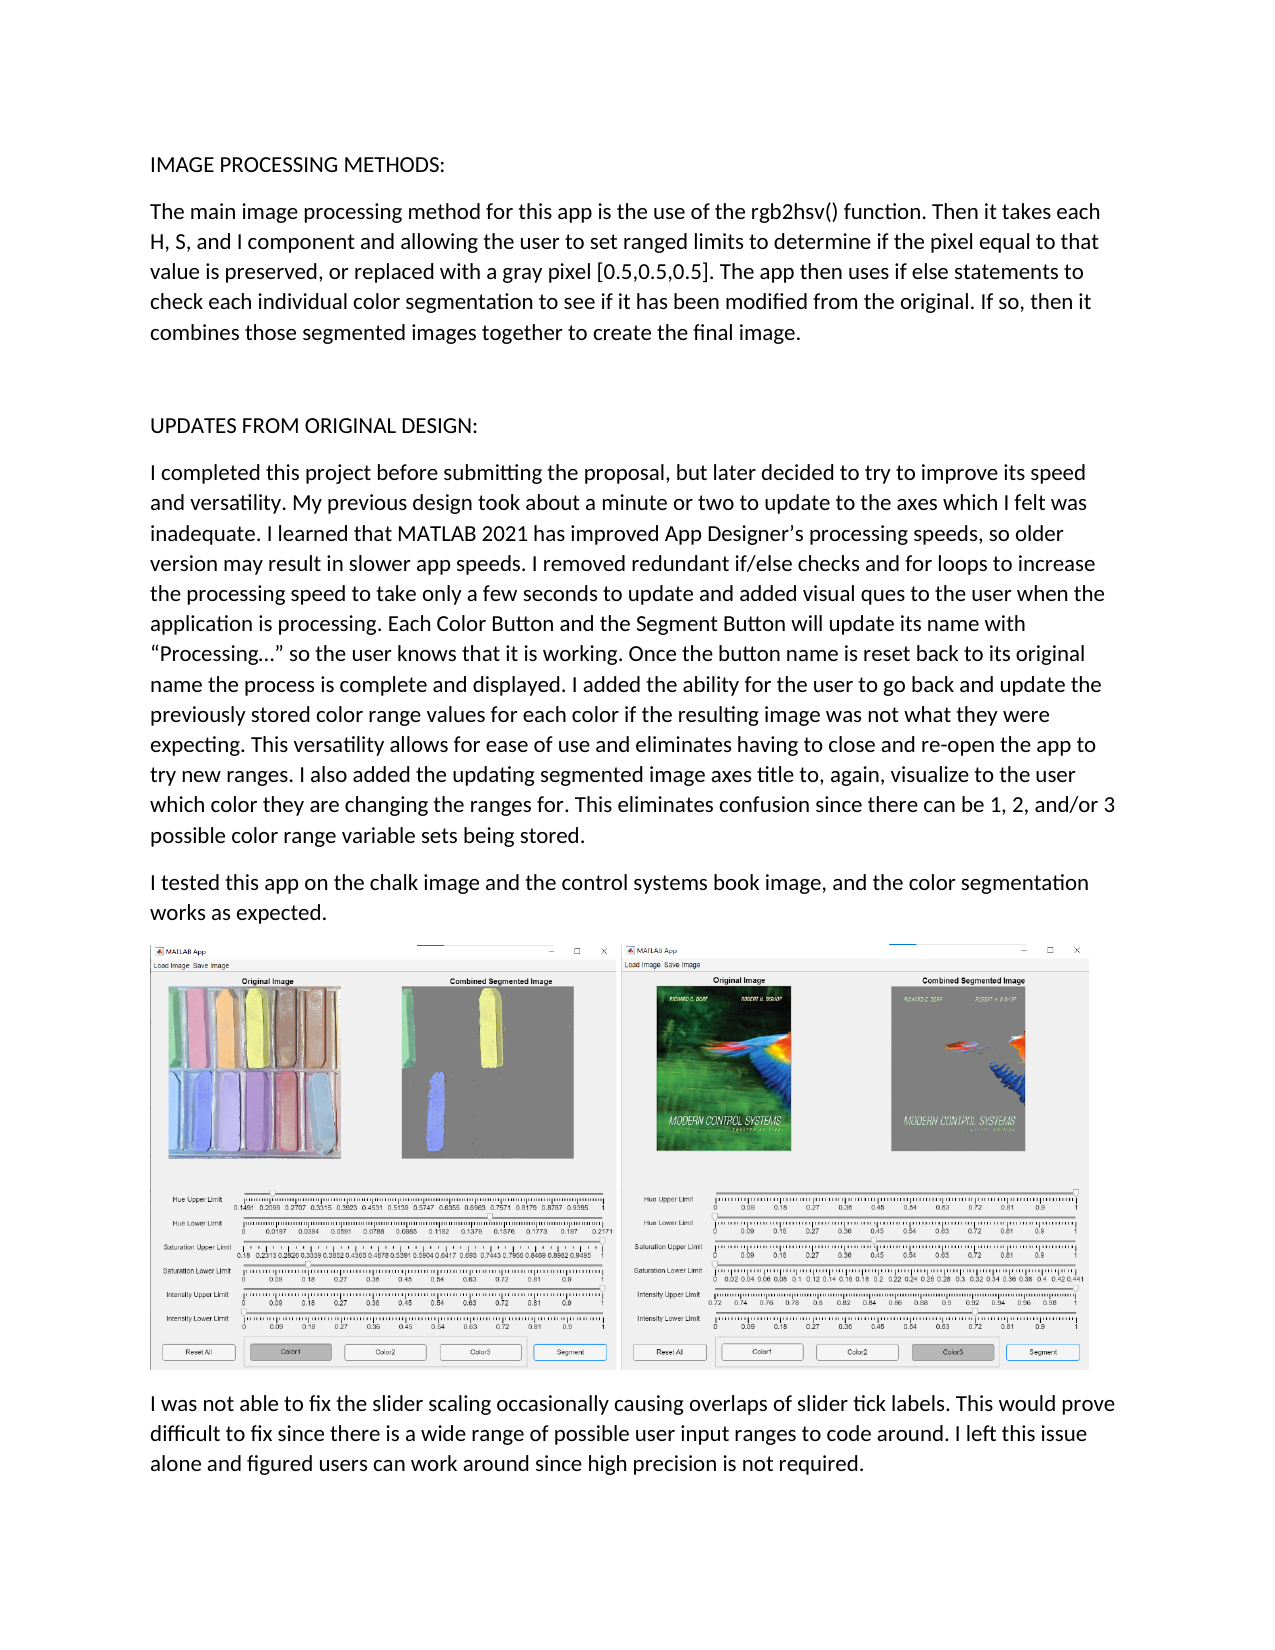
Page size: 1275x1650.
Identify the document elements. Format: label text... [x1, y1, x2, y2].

text I was not able to fix the slider scaling occasionally causing overlaps of slider tick labels. This would prove difficult to fix since there is a wide range of possible user input ranges to code around. I left this issue alone and figured users can work around since high precision is not required. [150, 1389, 1125, 1477]
text I completed this project before submitting the proposal, but later decided to try to improve its speed and versatility. My previous design took about a minute or two to update to the axes which I felt was inadequate. I learned that MATLAB 2021 has improved App Designer’s processing speeds, so older version may result in slower app speeds. I removed redundant if/else checks and for loops to increase the processing speed to take only a few seconds to update and added visual ques to the user when the application is processing. Each Color Button and the Segment Button will update its name with “Processing…” so the user knows that it is working. Once the button name is reset back to its original name the process is complete and displayed. I added the ability for the user to go back and update the previously stored color range values for each color if the resulting image was not what they were expecting. This versatility allows for ease of use and eliminates having to close and re-open the app to try new ranges. I also added the updating segmented image axes title to, again, visualize to the user which color they are changing the ranges for. This eliminates confusion since there can be 1, 2, and/or 3 possible color range variable sets being stored. [150, 458, 1125, 849]
picture [621, 944, 1089, 1370]
picture [150, 945, 617, 1370]
text IMAGE PROCESSING METHODS: [150, 150, 1125, 178]
text UPDATES FROM ORIGINAL DESIGN: [150, 411, 1125, 439]
text The main image processing method for this app is the use of the rgb2hsv() function. Then it takes each H, S, and I component and allowing the user to set ranged limits to determine if the pixel equal to that value is preserved, or replaced with a gray pixel [0.5,0.5,0.5]. The app then uses if else statements to check each individual color segmentation to see if it has been modified from the original. If so, then it combines those segmented images together to create the final image. [150, 197, 1125, 346]
text I tested this app on the chalk image and the control systems book image, and the color segmentation works as expected. [150, 868, 1125, 926]
